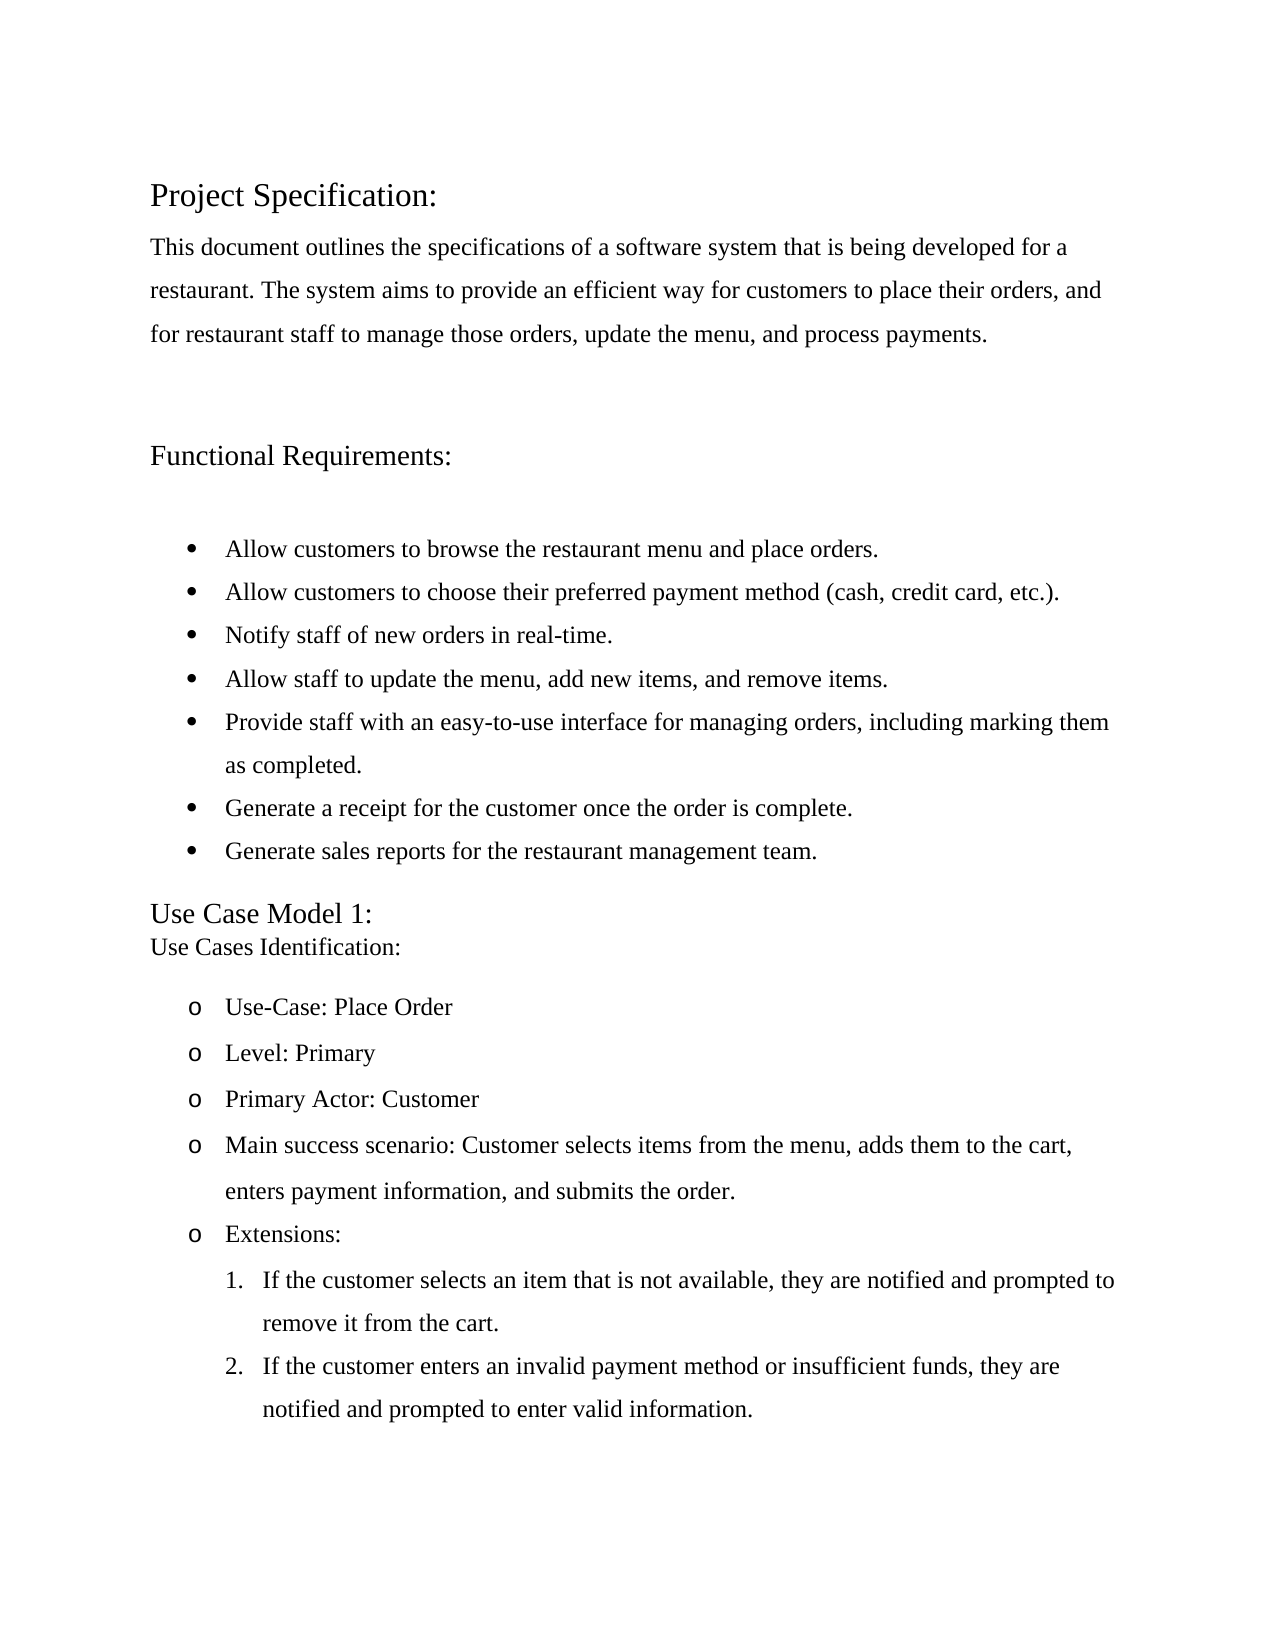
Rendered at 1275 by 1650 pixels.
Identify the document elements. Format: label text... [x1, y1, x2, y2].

list Generate a receipt for the customer once the order is complete. [187, 793, 1125, 822]
text This document outlines the specifications of a software system that is being developed for a restaurant. The system aims to provide an efficient way for customers to place their orders, and for restaurant staff to manage those orders, update the menu, and process payments. [150, 232, 1125, 347]
subtitle Use Case Model 1: [150, 896, 1125, 929]
list Primary Actor: Customer [187, 1084, 1125, 1115]
list If the customer enters an invalid payment method or insufficient funds, they are notified and prompted to enter valid information. [225, 1351, 1125, 1423]
list Extensions: [187, 1219, 1125, 1250]
list Generate sales reports for the restaurant management team. [187, 836, 1125, 865]
subtitle Project Specification: [150, 175, 1125, 213]
list If the customer selects an item that is not available, they are notified and prompted to remove it from the cart. [225, 1265, 1125, 1337]
list Allow staff to update the menu, add new items, and remove items. [187, 664, 1125, 692]
subtitle Functional Requirements: [150, 438, 1125, 472]
text Use Cases Identification: [150, 932, 1125, 961]
list Level: Primary [187, 1038, 1125, 1069]
list Allow customers to choose their preferred payment method (cash, credit card, etc.). [187, 577, 1125, 606]
list Notify staff of new orders in real-time. [187, 621, 1125, 649]
list Allow customers to browse the restaurant menu and place orders. [187, 534, 1125, 563]
list Use-Case: Place Order [187, 992, 1125, 1023]
list Main success scenario: Customer selects items from the menu, adds them to the cart, enters payment information, and submits the order. [187, 1131, 1125, 1204]
list Provide staff with an easy-to-use interface for managing orders, including marking them as completed. [187, 707, 1125, 779]
